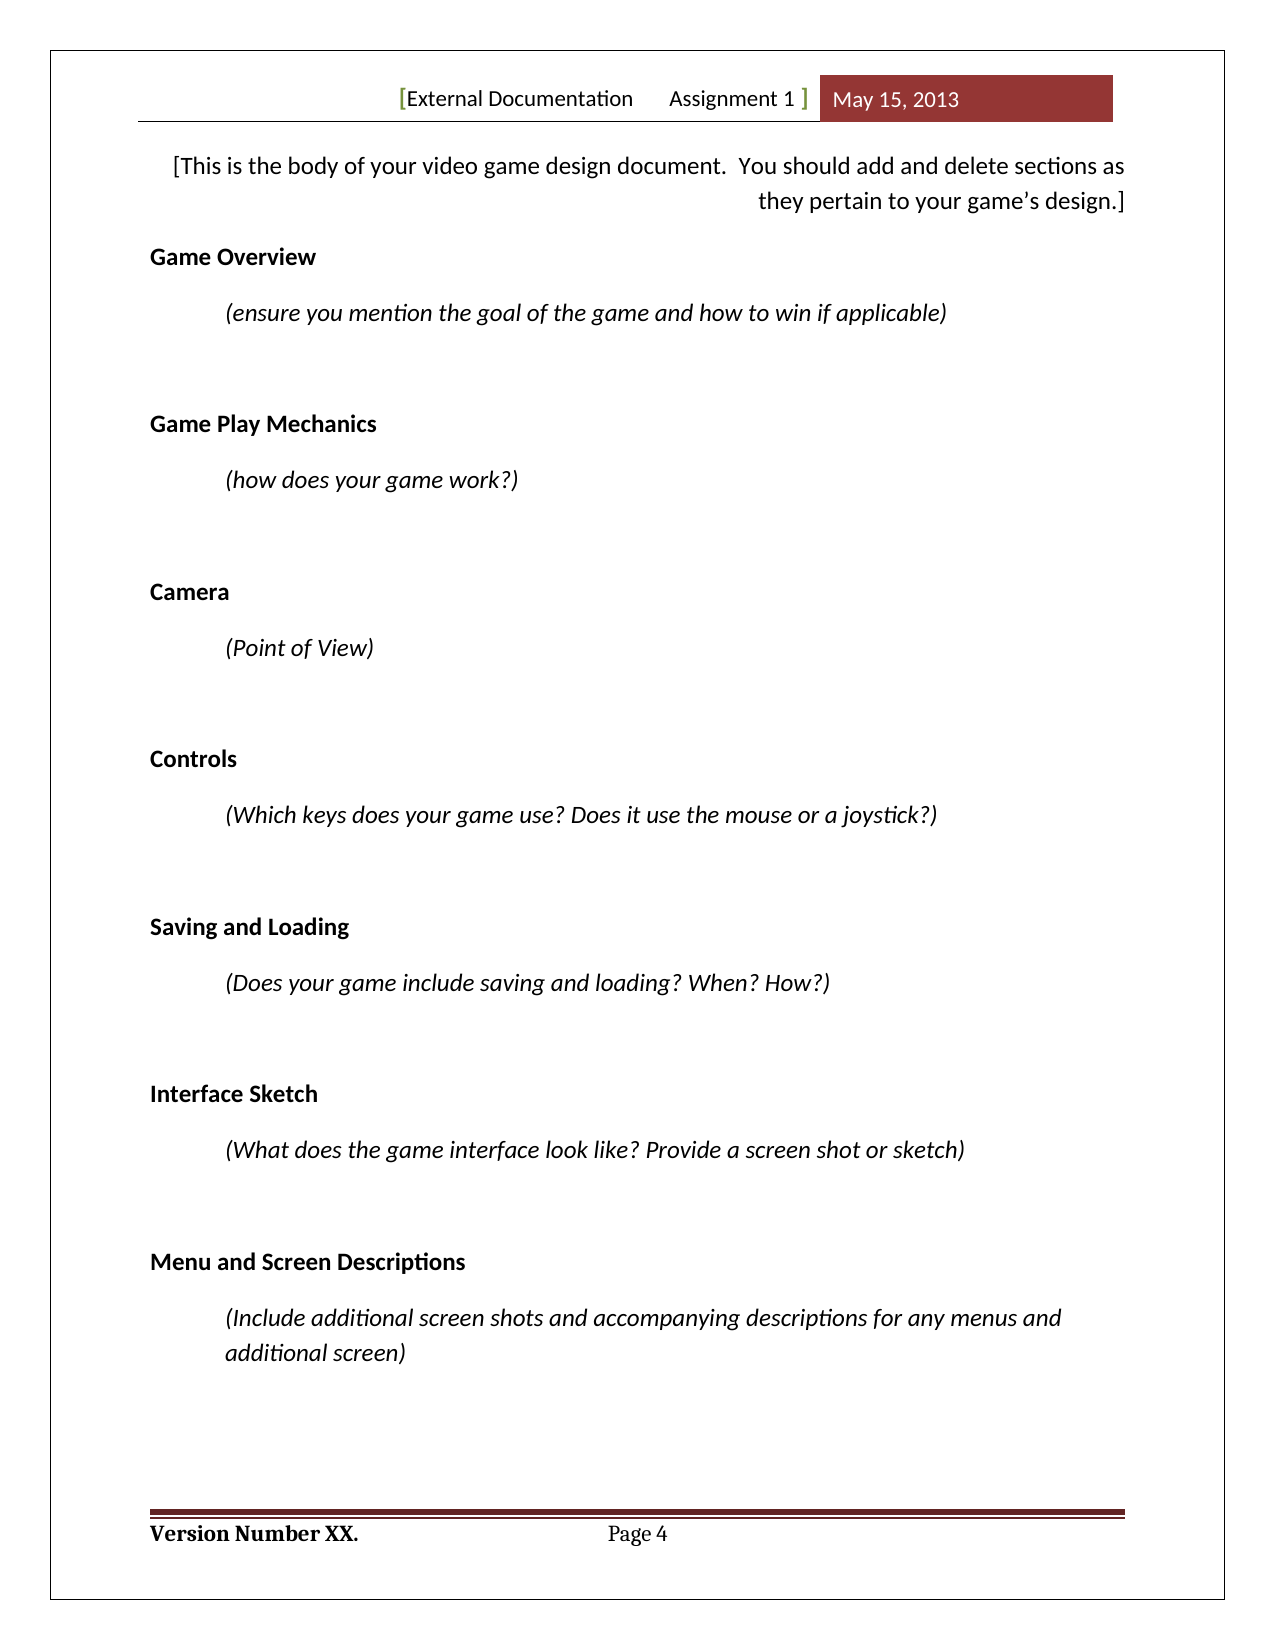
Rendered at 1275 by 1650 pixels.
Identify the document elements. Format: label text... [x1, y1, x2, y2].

list (What does the game interface look like? Provide a screen shot or sketch) [225, 1134, 1125, 1165]
text Game Overview [150, 241, 1125, 271]
list (Include additional screen shots and accompanying descriptions for any menus and additional screen) [225, 1302, 1125, 1367]
list (ensure you mention the goal of the game and how to win if applicable) [225, 297, 1125, 327]
list (Which keys does your game use? Does it use the mouse or a joystick?) [225, 799, 1125, 830]
text Menu and Screen Descriptions [150, 1246, 1125, 1276]
text Saving and Loading [150, 911, 1125, 941]
text Game Play Mechanics [150, 408, 1125, 439]
list (Point of View) [225, 632, 1125, 662]
text Interface Sketch [150, 1078, 1125, 1109]
list (how does your game work?) [225, 464, 1125, 495]
list (Does your game include saving and loading? When? How?) [225, 967, 1125, 997]
text Camera [150, 576, 1125, 606]
text [This is the body of your video game design document. You should add and delete sections as they pertain to your game’s design.] [150, 150, 1125, 216]
text Controls [150, 743, 1125, 774]
